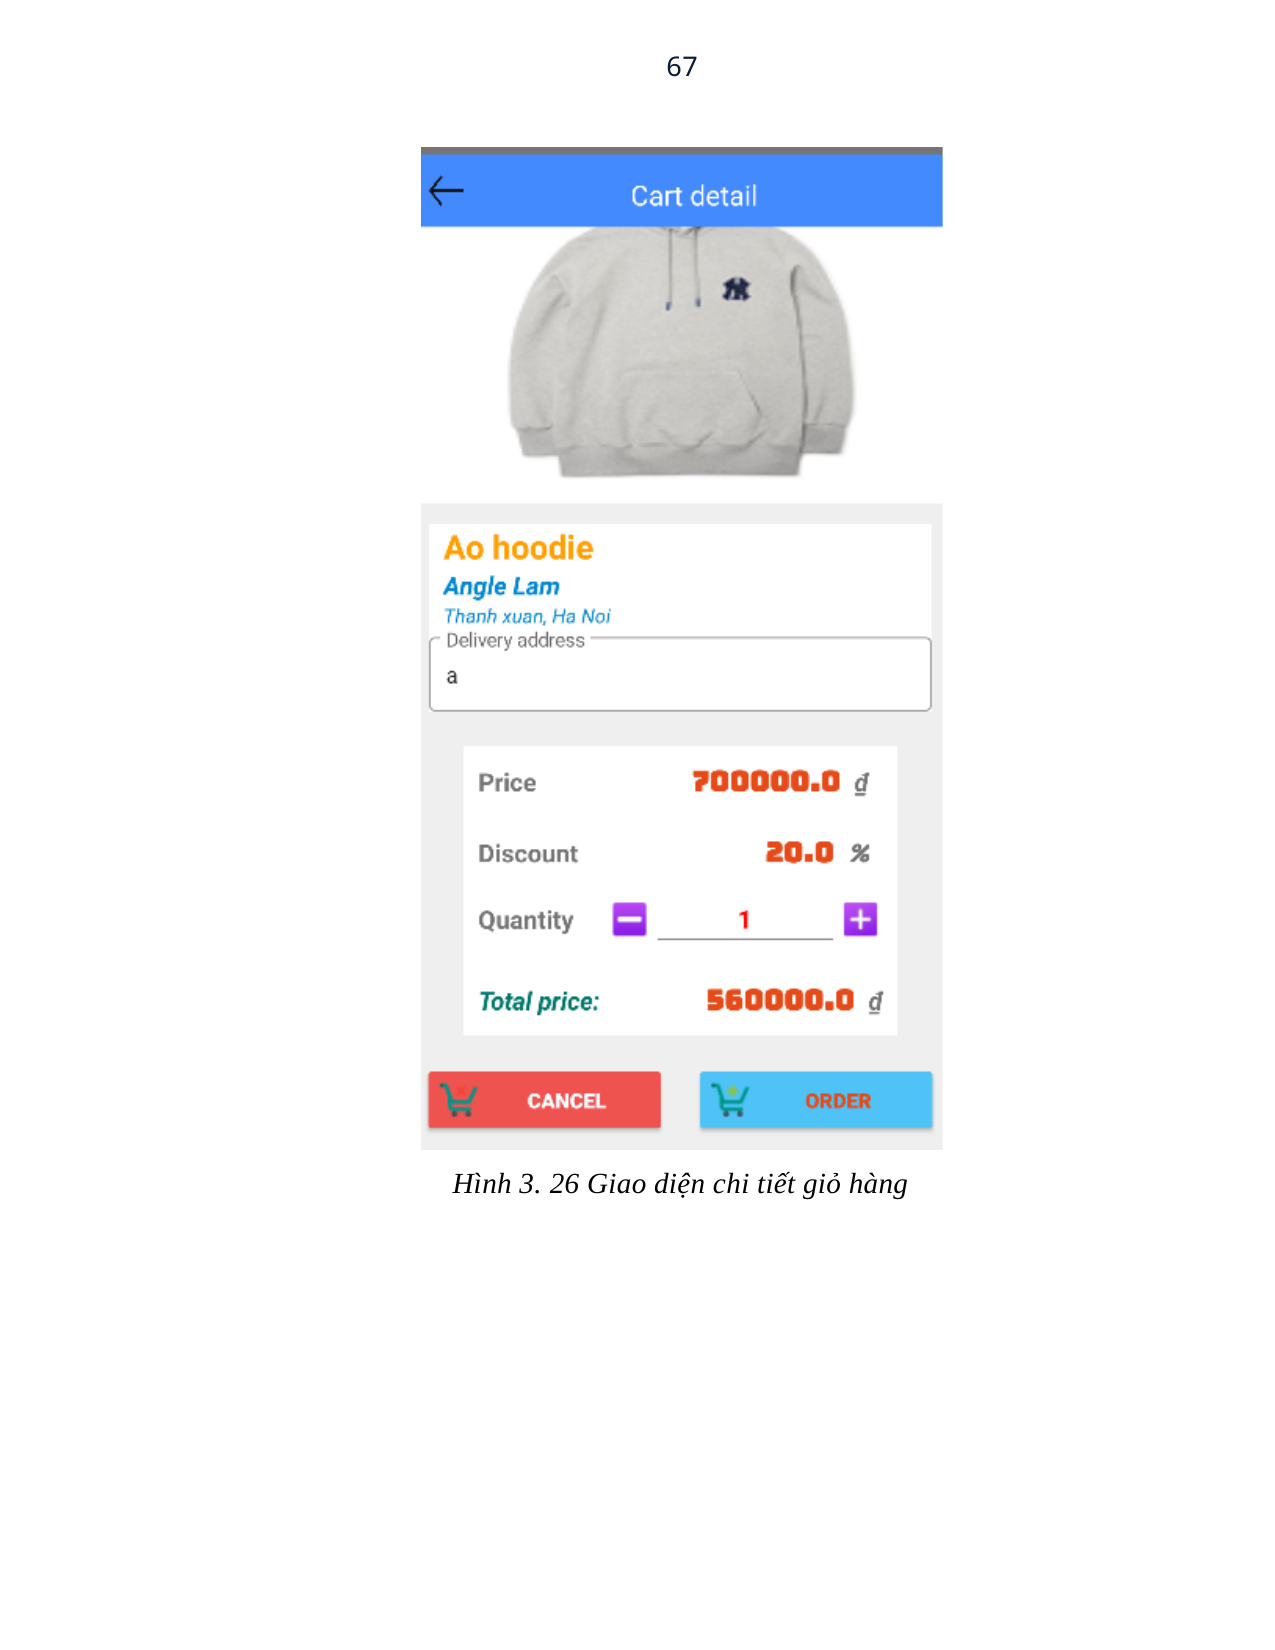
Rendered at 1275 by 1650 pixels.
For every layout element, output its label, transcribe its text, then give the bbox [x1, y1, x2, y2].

text Hình 3. 26 Giao diện chi tiết giỏ hàng [207, 1166, 1157, 1200]
picture [421, 147, 943, 1150]
